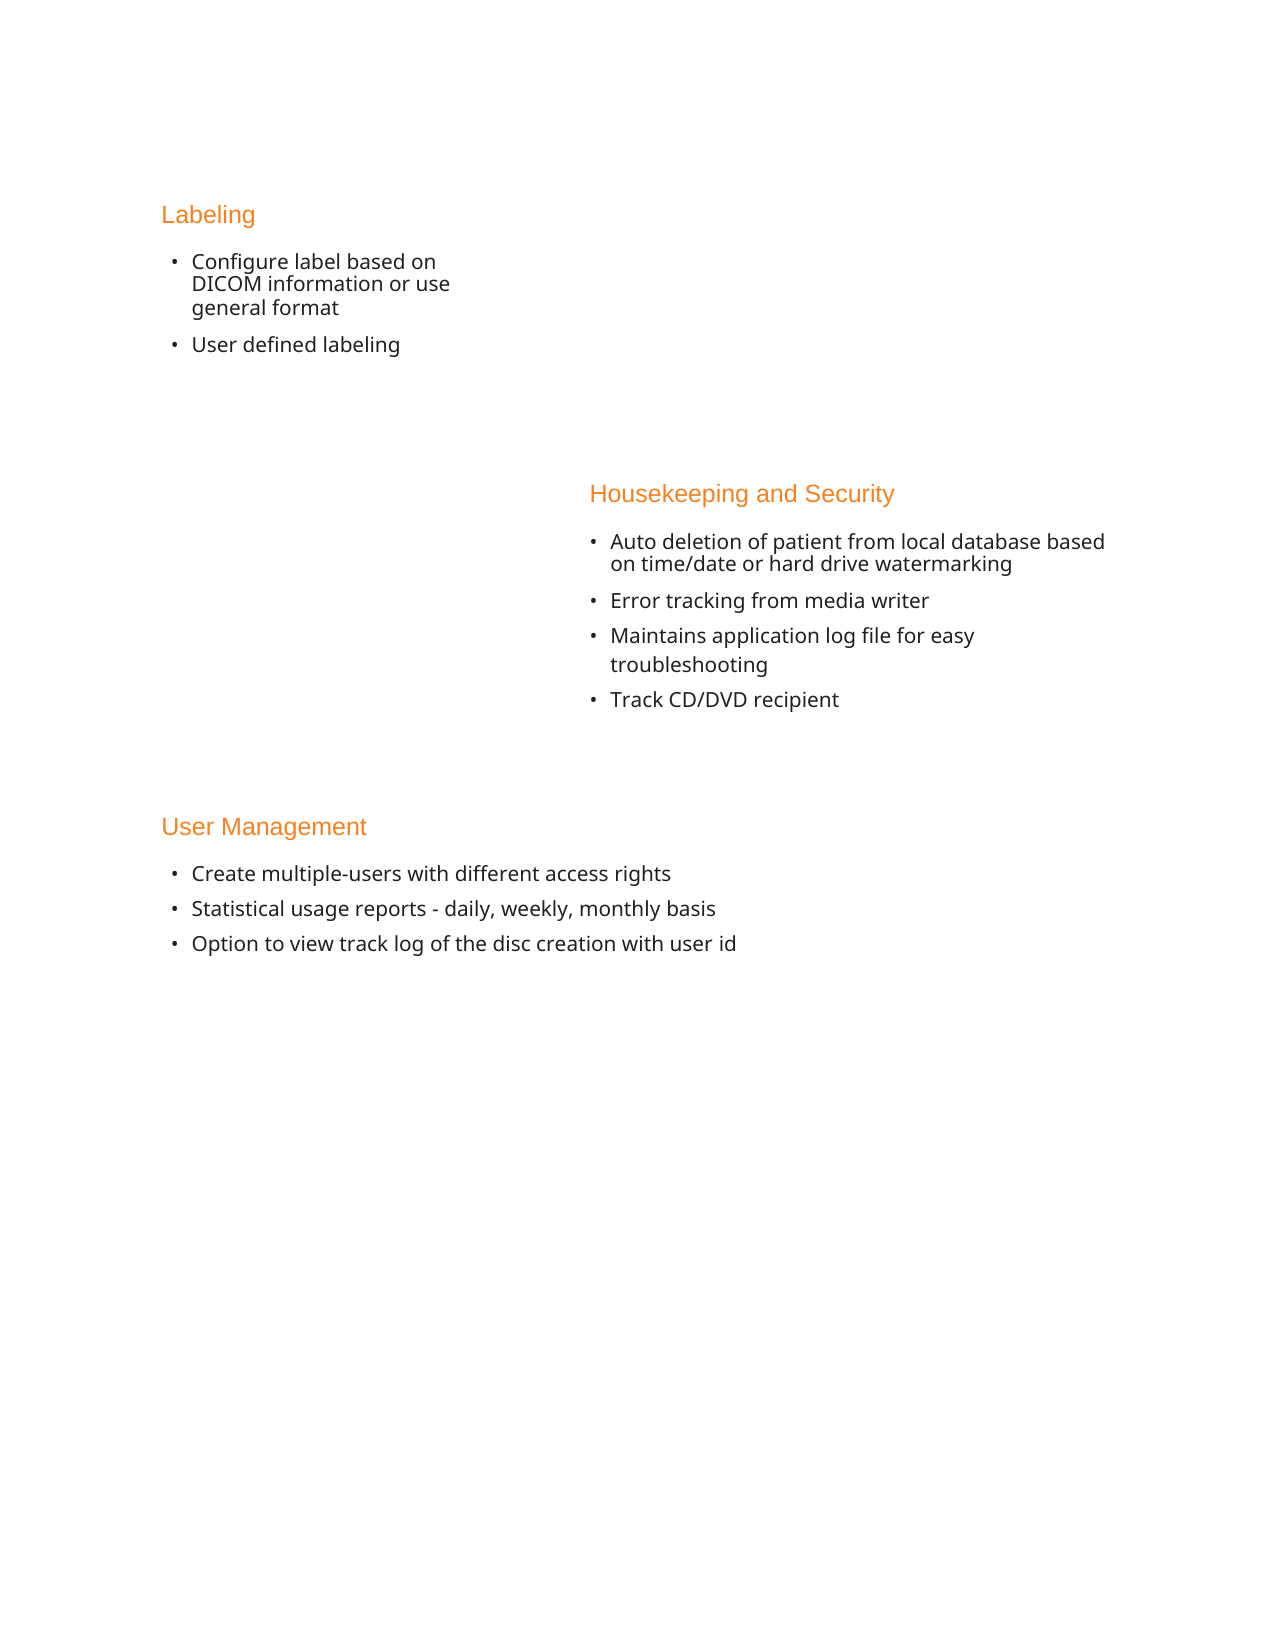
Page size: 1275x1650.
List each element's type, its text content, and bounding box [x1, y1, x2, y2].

list Track CD/DVD recipient [589, 685, 1125, 713]
subtitle Labeling [161, 201, 1125, 229]
list Error tracking from media writer [589, 586, 1125, 615]
list Configure label based on DICOM information or use general format [171, 251, 512, 321]
list Statistical usage reports - daily, weekly, monthly basis [171, 894, 1125, 923]
list Maintains application log file for easy troubleshooting [589, 621, 1125, 678]
subtitle Housekeeping and Security [589, 479, 1125, 508]
list Auto deletion of patient from local database based on time/date or hard drive watermarking [589, 531, 1107, 577]
list User defined labeling [171, 330, 1125, 359]
subtitle User Management [161, 812, 1125, 841]
list Create multiple-users with different access rights [171, 859, 1125, 888]
list Option to view track log of the disc creation with user id [171, 929, 1125, 958]
